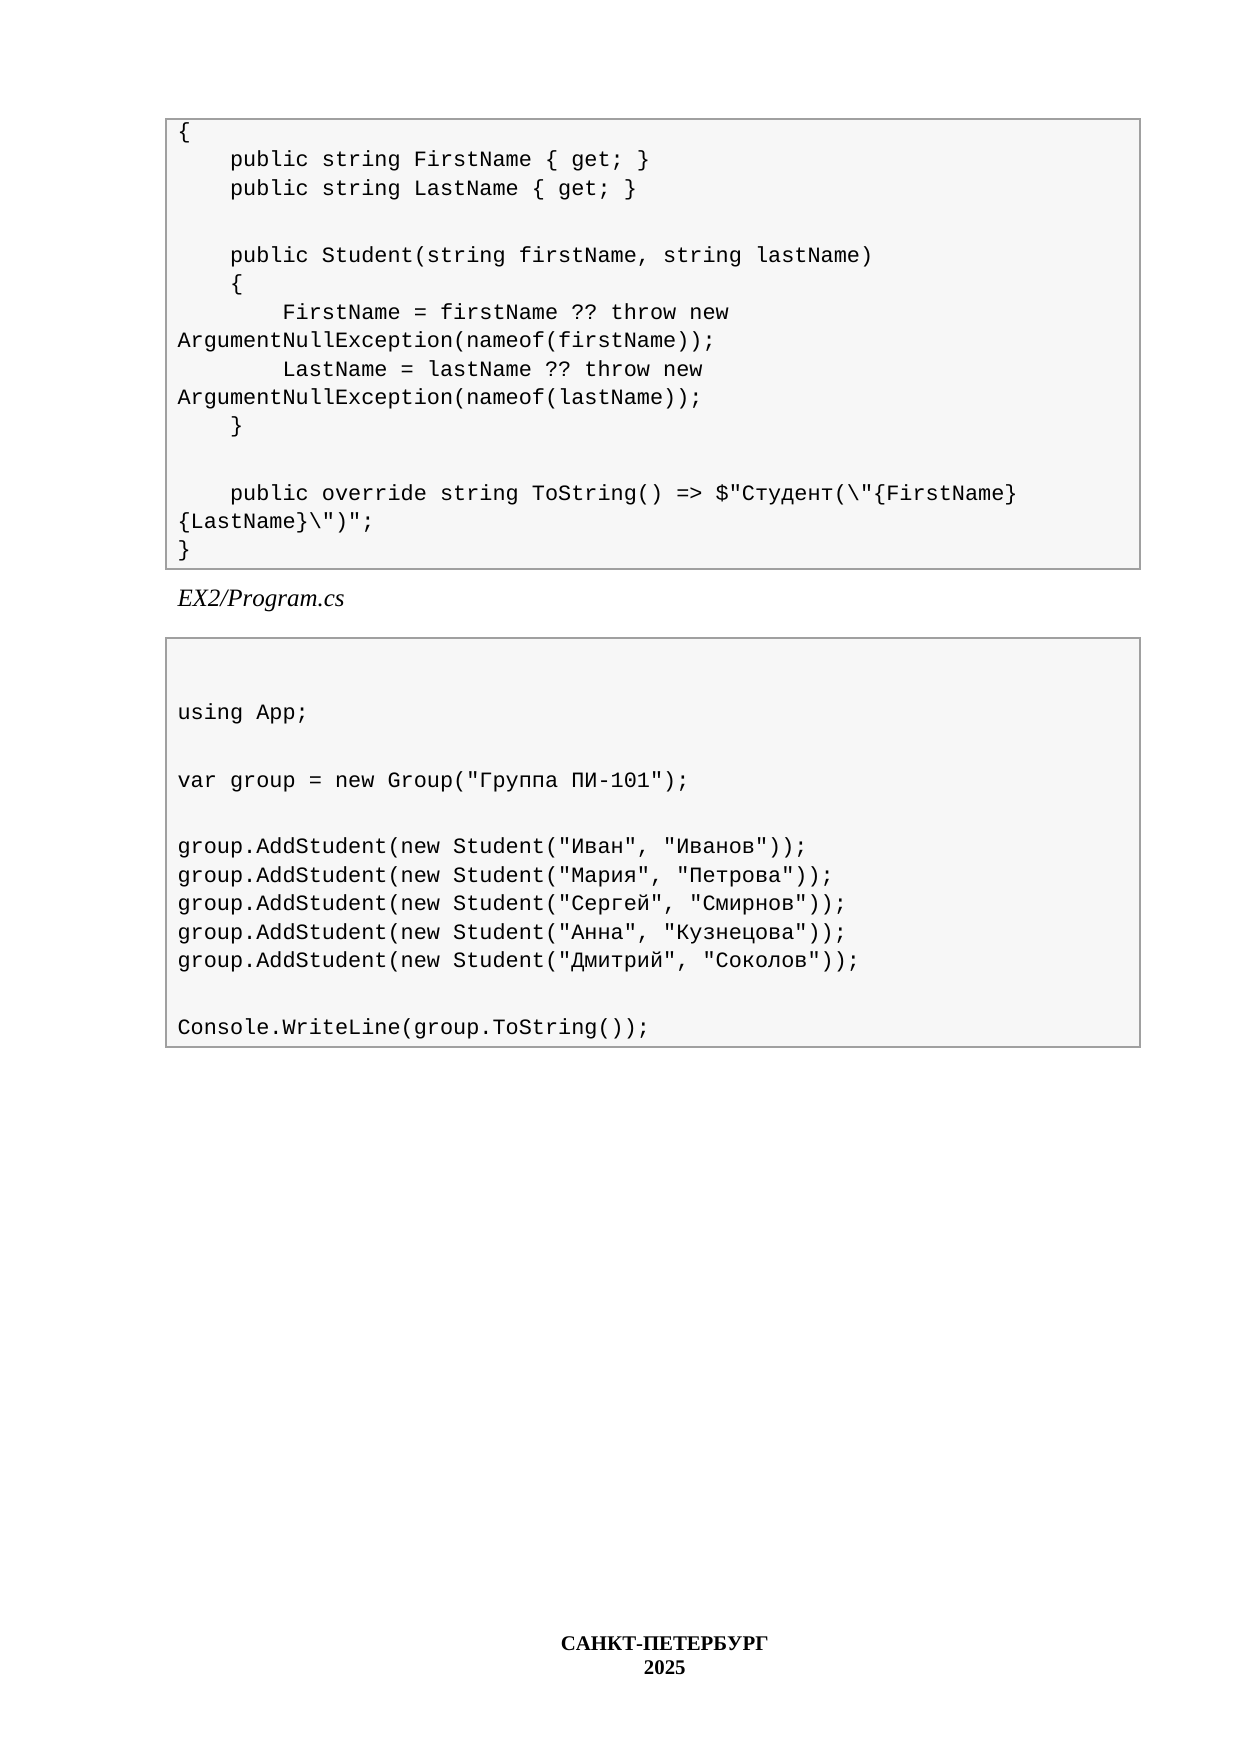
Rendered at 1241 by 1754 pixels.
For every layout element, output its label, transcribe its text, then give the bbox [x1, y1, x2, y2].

text EX2/Program.cs [177, 583, 1152, 612]
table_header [167, 120, 1139, 568]
table_header ﻿using App; var group = new Group("Группа ПИ-101"); group.AddStudent(new Student("Иван", "Иванов")); group.AddStudent(new Student("Мария", "Петрова")); group.AddStudent(new Student("Сергей", "Смирнов")); group.AddStudent(new Student("Анна", "Кузнецова")); group.AddStudent(new Student("Дмитрий", "Соколов")); Console.WriteLine(group.ToString()); [167, 639, 1139, 1046]
